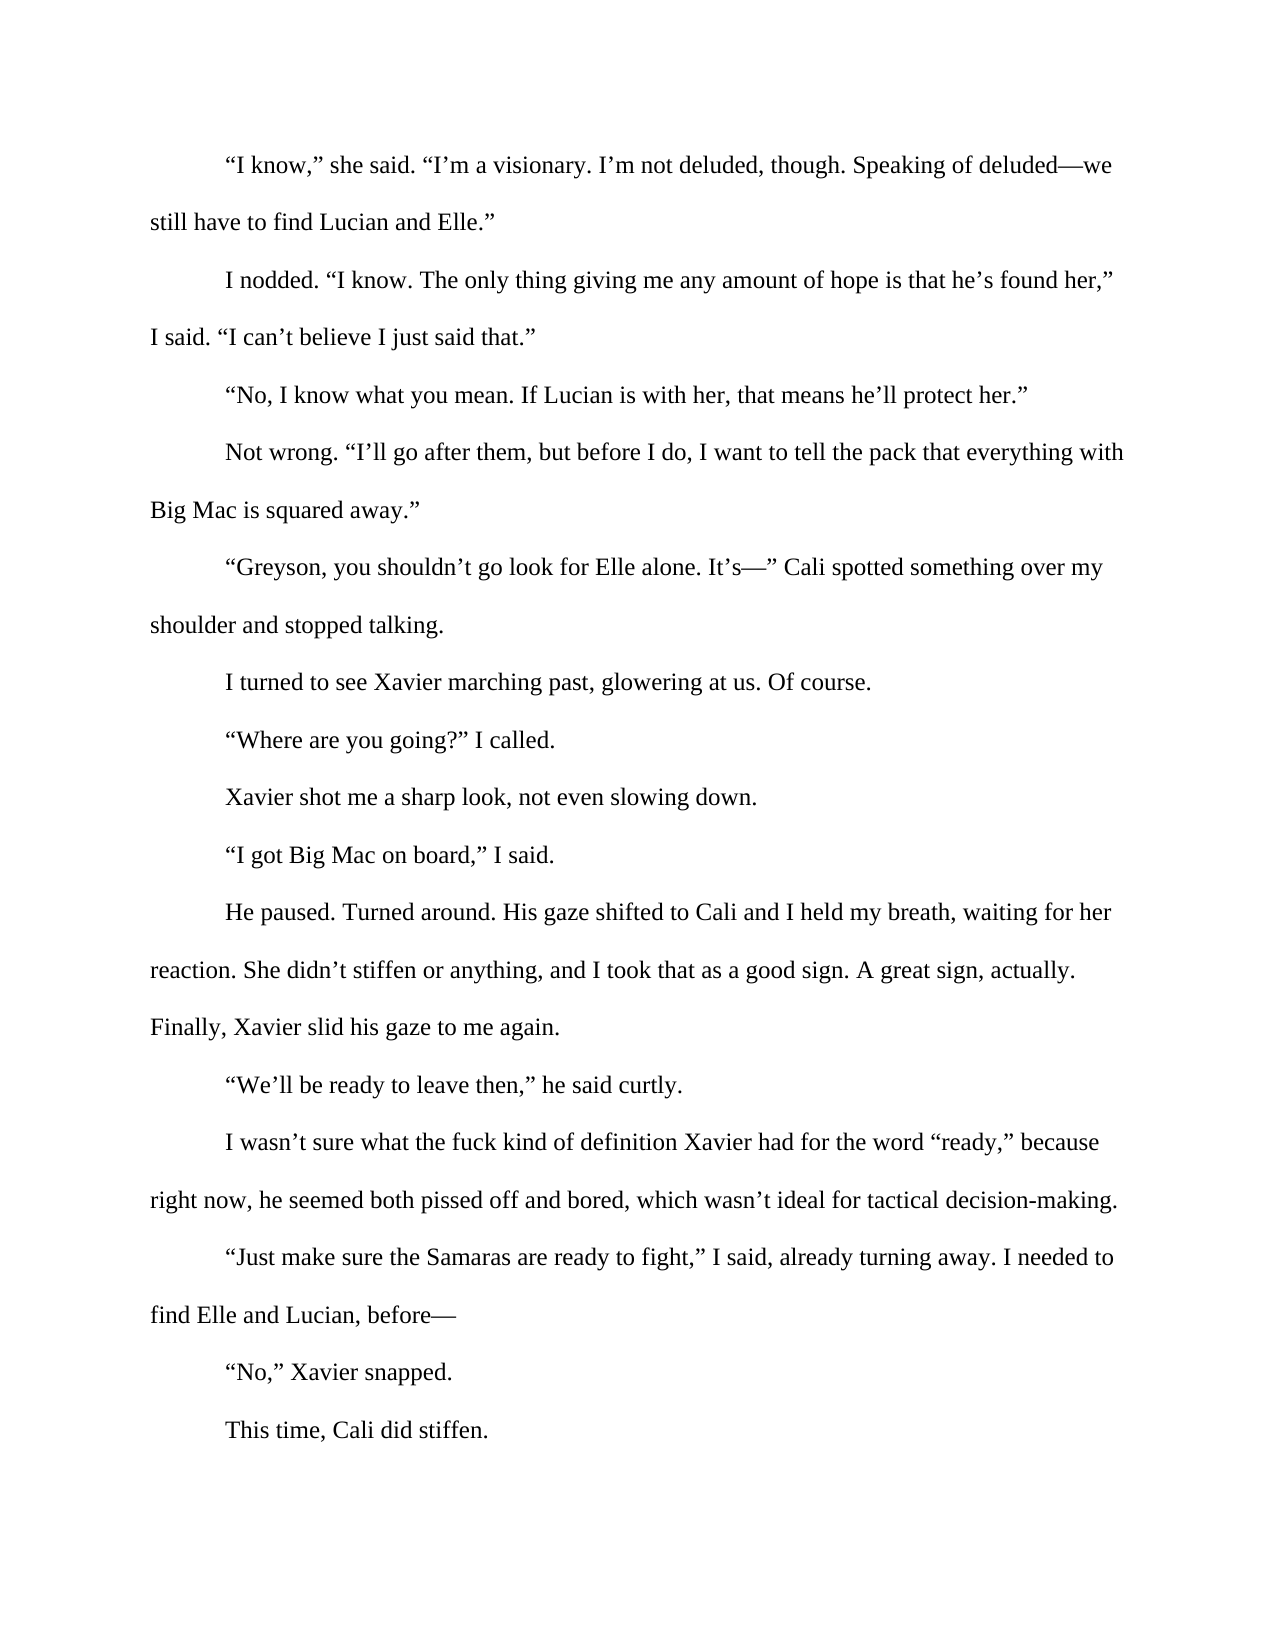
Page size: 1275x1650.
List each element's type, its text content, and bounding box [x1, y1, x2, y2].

text He paused. Turned around. His gaze shifted to Cali and I held my breath, waiting for her reaction. She didn’t stiffen or anything, and I took that as a good sign. A great sign, actually. Finally, Xavier slid his gaze to me again. [150, 897, 1125, 1041]
text “Just make sure the Samaras are ready to fight,” I said, already turning away. I needed to find Elle and Lucian, before— [150, 1242, 1125, 1329]
text I wasn’t sure what the fuck kind of definition Xavier had for the word “ready,” because right now, he seemed both pissed off and bored, which wasn’t ideal for tactical decision-making. [150, 1127, 1125, 1214]
text “We’ll be ready to leave then,” he said curtly. [150, 1070, 1125, 1099]
text I turned to see Xavier marching past, glowering at us. Of course. [150, 667, 1125, 696]
text “No,” Xavier snapped. [150, 1357, 1125, 1386]
text “Greyson, you shouldn’t go look for Elle alone. It’s—” Cali spotted something over my shoulder and stopped talking. [150, 552, 1125, 639]
text “Where are you going?” I called. [150, 725, 1125, 754]
text “I know,” she said. “I’m a visionary. I’m not deluded, though. Speaking of deluded—we still have to find Lucian and Elle.” [150, 150, 1125, 236]
text This time, Cali did stiffen. [150, 1415, 1125, 1444]
text I nodded. “I know. The only thing giving me any amount of hope is that he’s found her,” I said. “I can’t believe I just said that.” [150, 265, 1125, 351]
text “No, I know what you mean. If Lucian is with her, that means he’ll protect her.” [150, 380, 1125, 409]
text Xavier shot me a sharp look, not even slowing down. [150, 782, 1125, 811]
text “I got Big Mac on board,” I said. [150, 840, 1125, 869]
text Not wrong. “I’ll go after them, but before I do, I want to tell the pack that everything with Big Mac is squared away.” [150, 437, 1125, 524]
